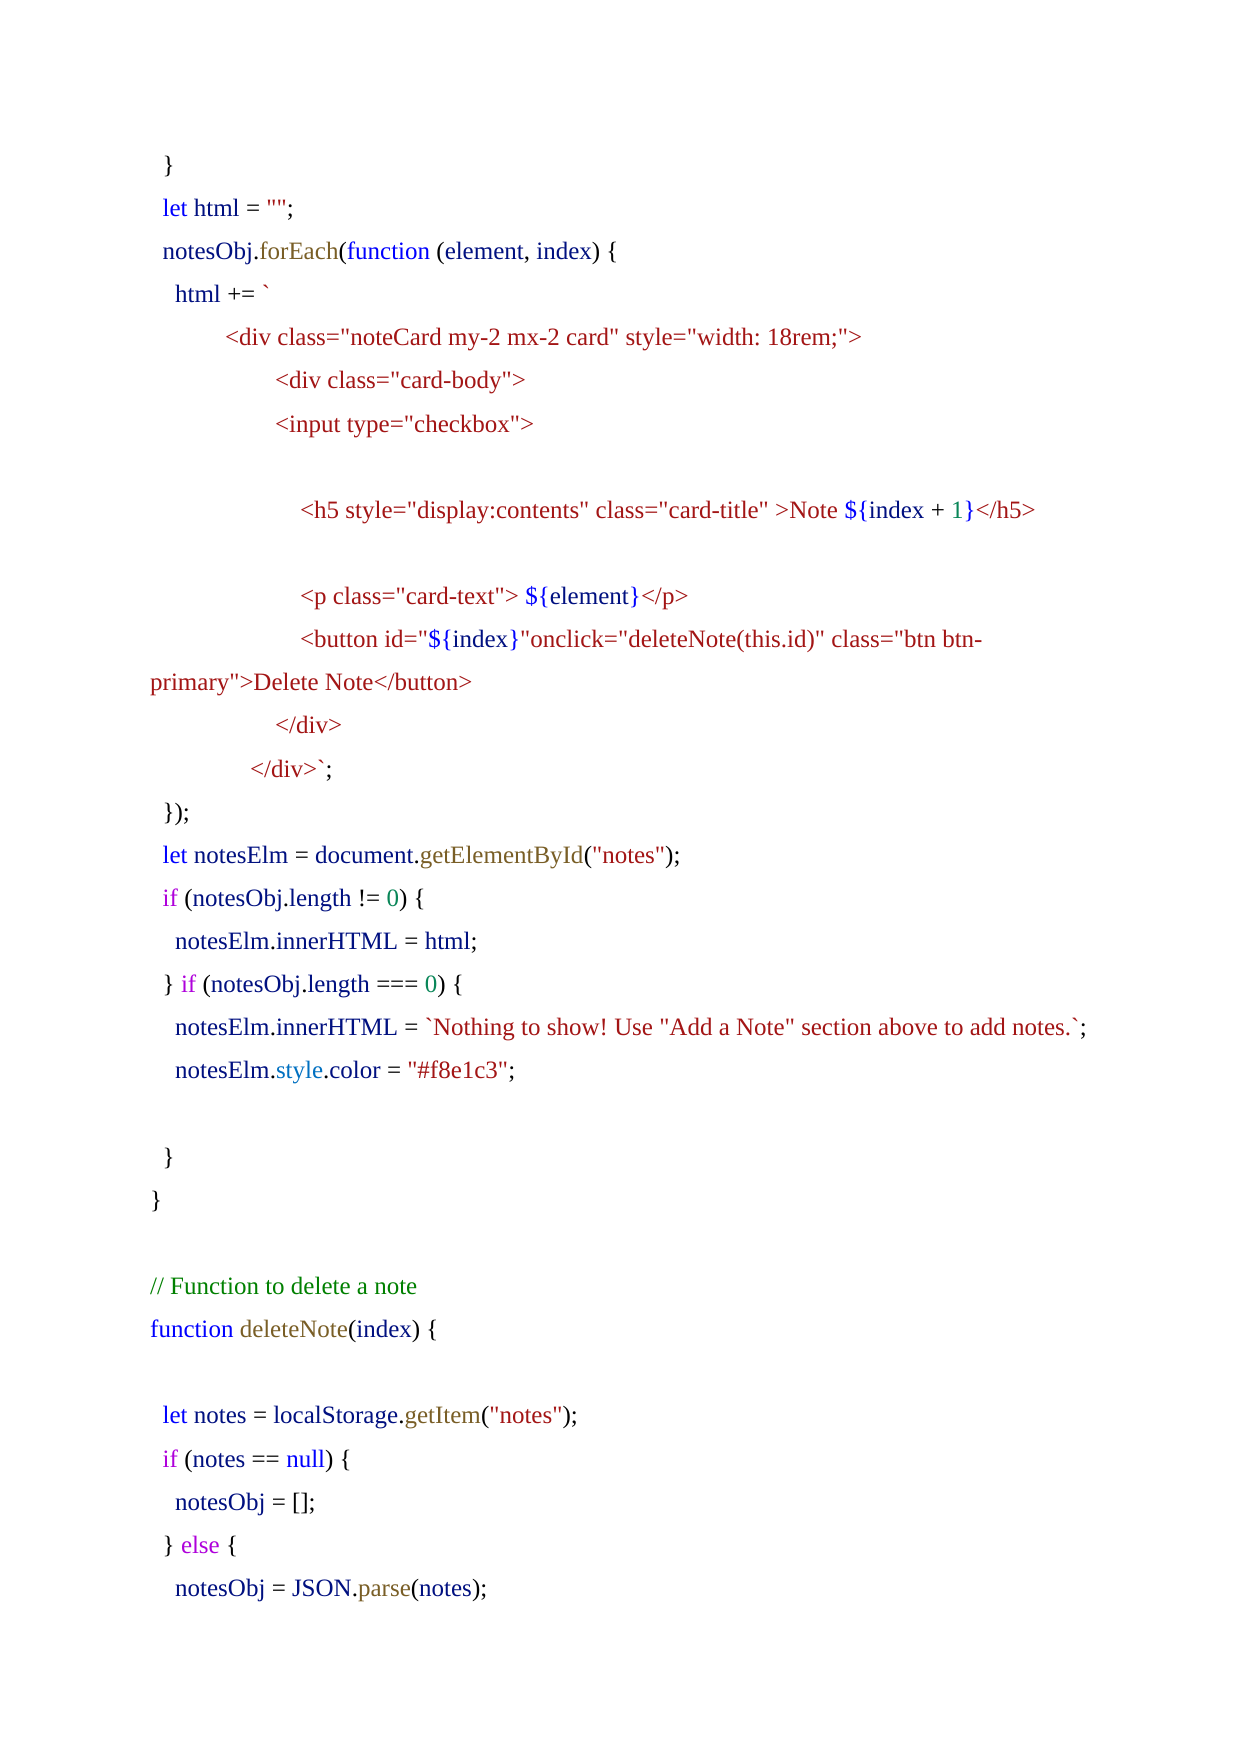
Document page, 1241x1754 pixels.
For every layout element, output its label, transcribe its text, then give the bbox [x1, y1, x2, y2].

text } [150, 1142, 1090, 1171]
text </div> [150, 711, 1090, 739]
text let html = ""; [150, 193, 1090, 222]
text <div class="card-body"> [150, 366, 1090, 394]
text let notesElm = document.getElementById("notes"); [150, 840, 1090, 869]
text } [150, 1185, 1090, 1214]
text notesObj.forEach(function (element, index) { [150, 236, 1090, 265]
text <input type="checkbox"> [150, 409, 1090, 437]
text } if (notesObj.length === 0) { [150, 969, 1090, 998]
text function deleteNote(index) { [150, 1314, 1090, 1343]
text if (notes == null) { [150, 1444, 1090, 1472]
text <p class="card-text"> ${element}</p> [150, 581, 1090, 610]
text } [150, 150, 1090, 179]
text notesElm.innerHTML = `Nothing to show! Use "Add a Note" section above to add notes.`; [150, 1012, 1090, 1041]
text if (notesObj.length != 0) { [150, 883, 1090, 912]
text }); [150, 797, 1090, 826]
text } else { [150, 1530, 1090, 1559]
text <div class="noteCard my-2 mx-2 card" style="width: 18rem;"> [150, 322, 1090, 351]
text // Function to delete a note [150, 1271, 1090, 1300]
text notesElm.style.color = "#f8e1c3"; [150, 1056, 1090, 1084]
text <h5 style="display:contents" class="card-title" >Note ${index + 1}</h5> [150, 495, 1090, 524]
text </div>`; [150, 754, 1090, 782]
text html += ` [150, 279, 1090, 308]
text let notes = localStorage.getItem("notes"); [150, 1401, 1090, 1429]
text notesElm.innerHTML = html; [150, 926, 1090, 955]
text <button id="${index}"onclick="deleteNote(this.id)" class="btn btn-primary">Delete Note</button> [150, 624, 1090, 696]
text notesObj = []; [150, 1487, 1090, 1516]
text notesObj = JSON.parse(notes); [150, 1573, 1090, 1602]
